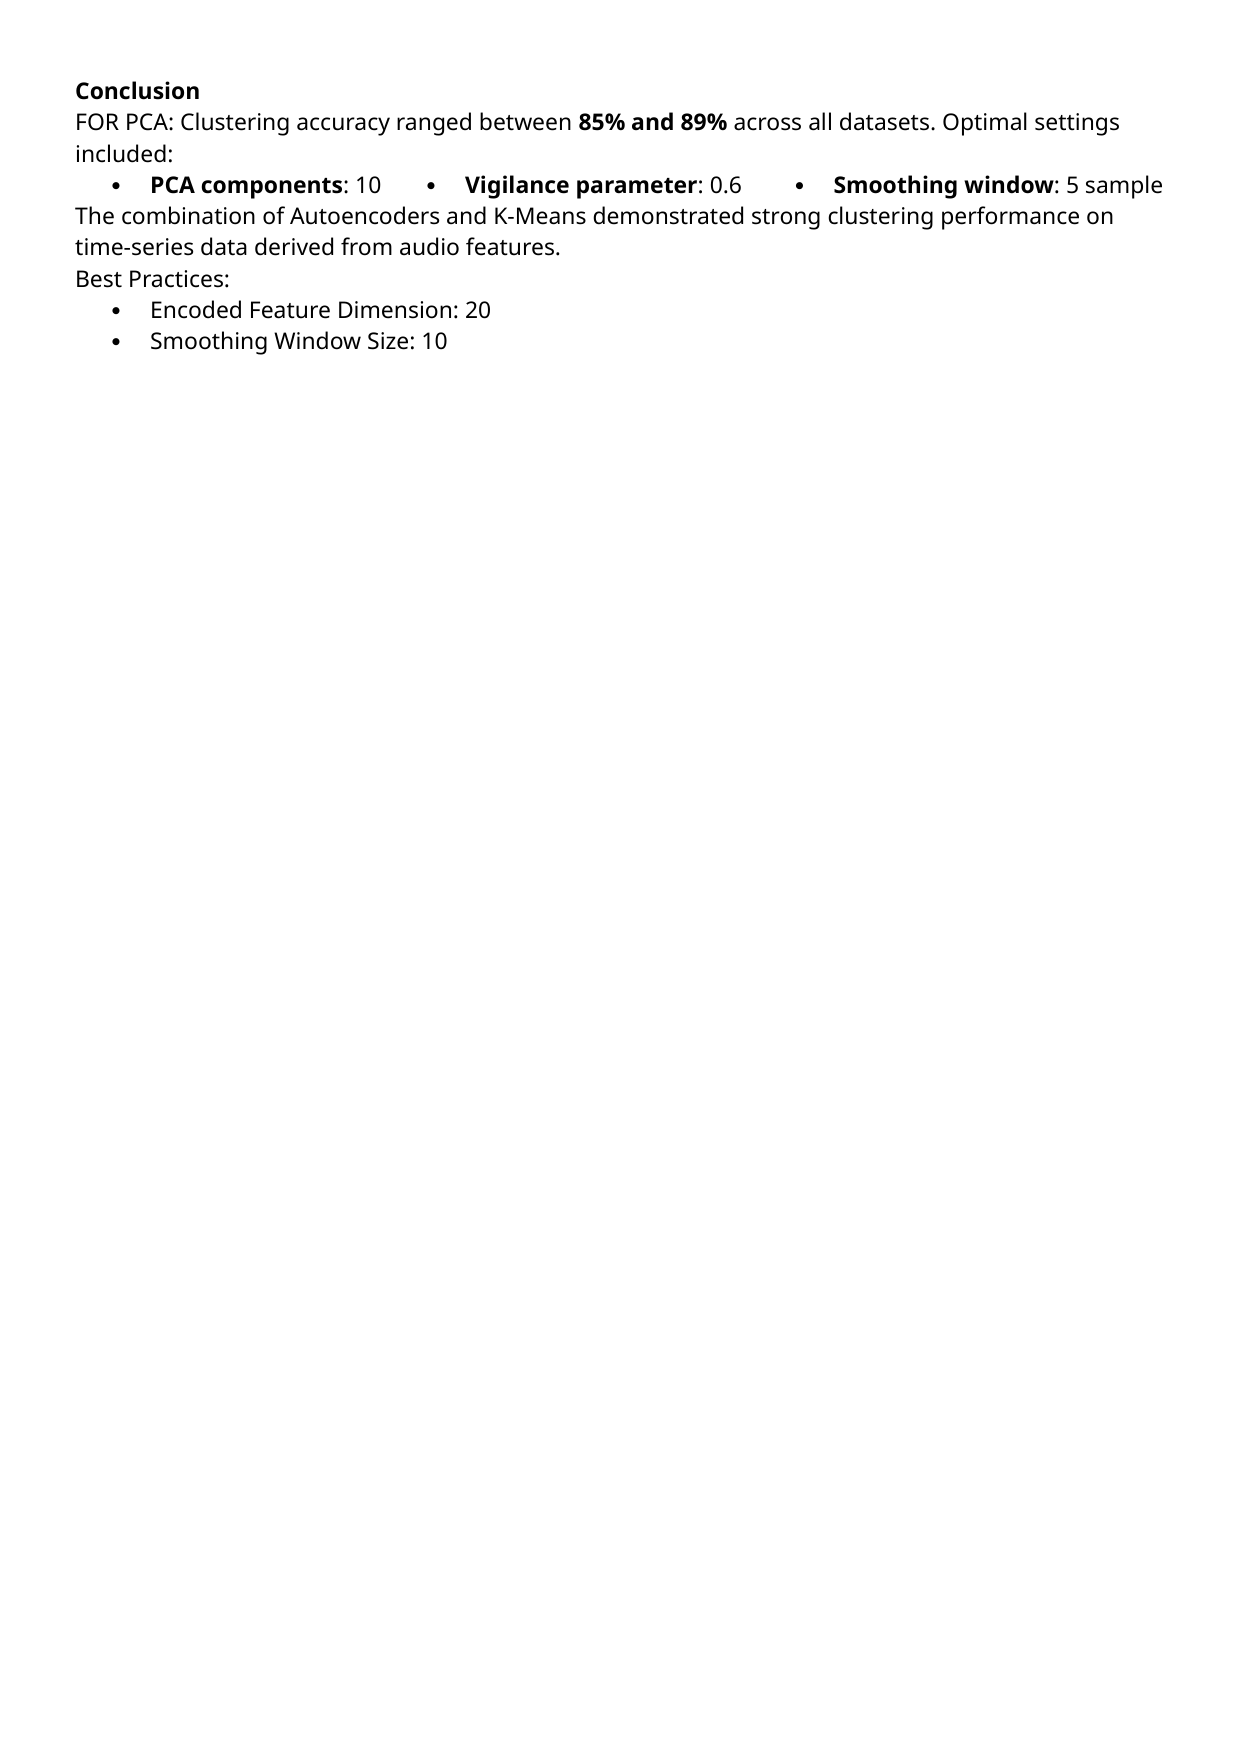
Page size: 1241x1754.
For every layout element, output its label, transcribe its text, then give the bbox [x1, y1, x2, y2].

list Vigilance parameter: 0.6 [427, 169, 758, 200]
text FOR PCA: Clustering accuracy ranged between 85% and 89% across all datasets. Optimal settings included: [75, 106, 1165, 169]
text Best Practices: [75, 262, 1165, 294]
list PCA components: 10 [112, 169, 390, 200]
text The combination of Autoencoders and K-Means demonstrated strong clustering performance on time-series data derived from audio features. [75, 200, 1165, 262]
list Encoded Feature Dimension: 20 [112, 294, 1165, 325]
list Smoothing Window Size: 10 [112, 325, 1165, 356]
list Smoothing window: 5 sample [796, 169, 1165, 200]
text Conclusion [75, 75, 1165, 106]
